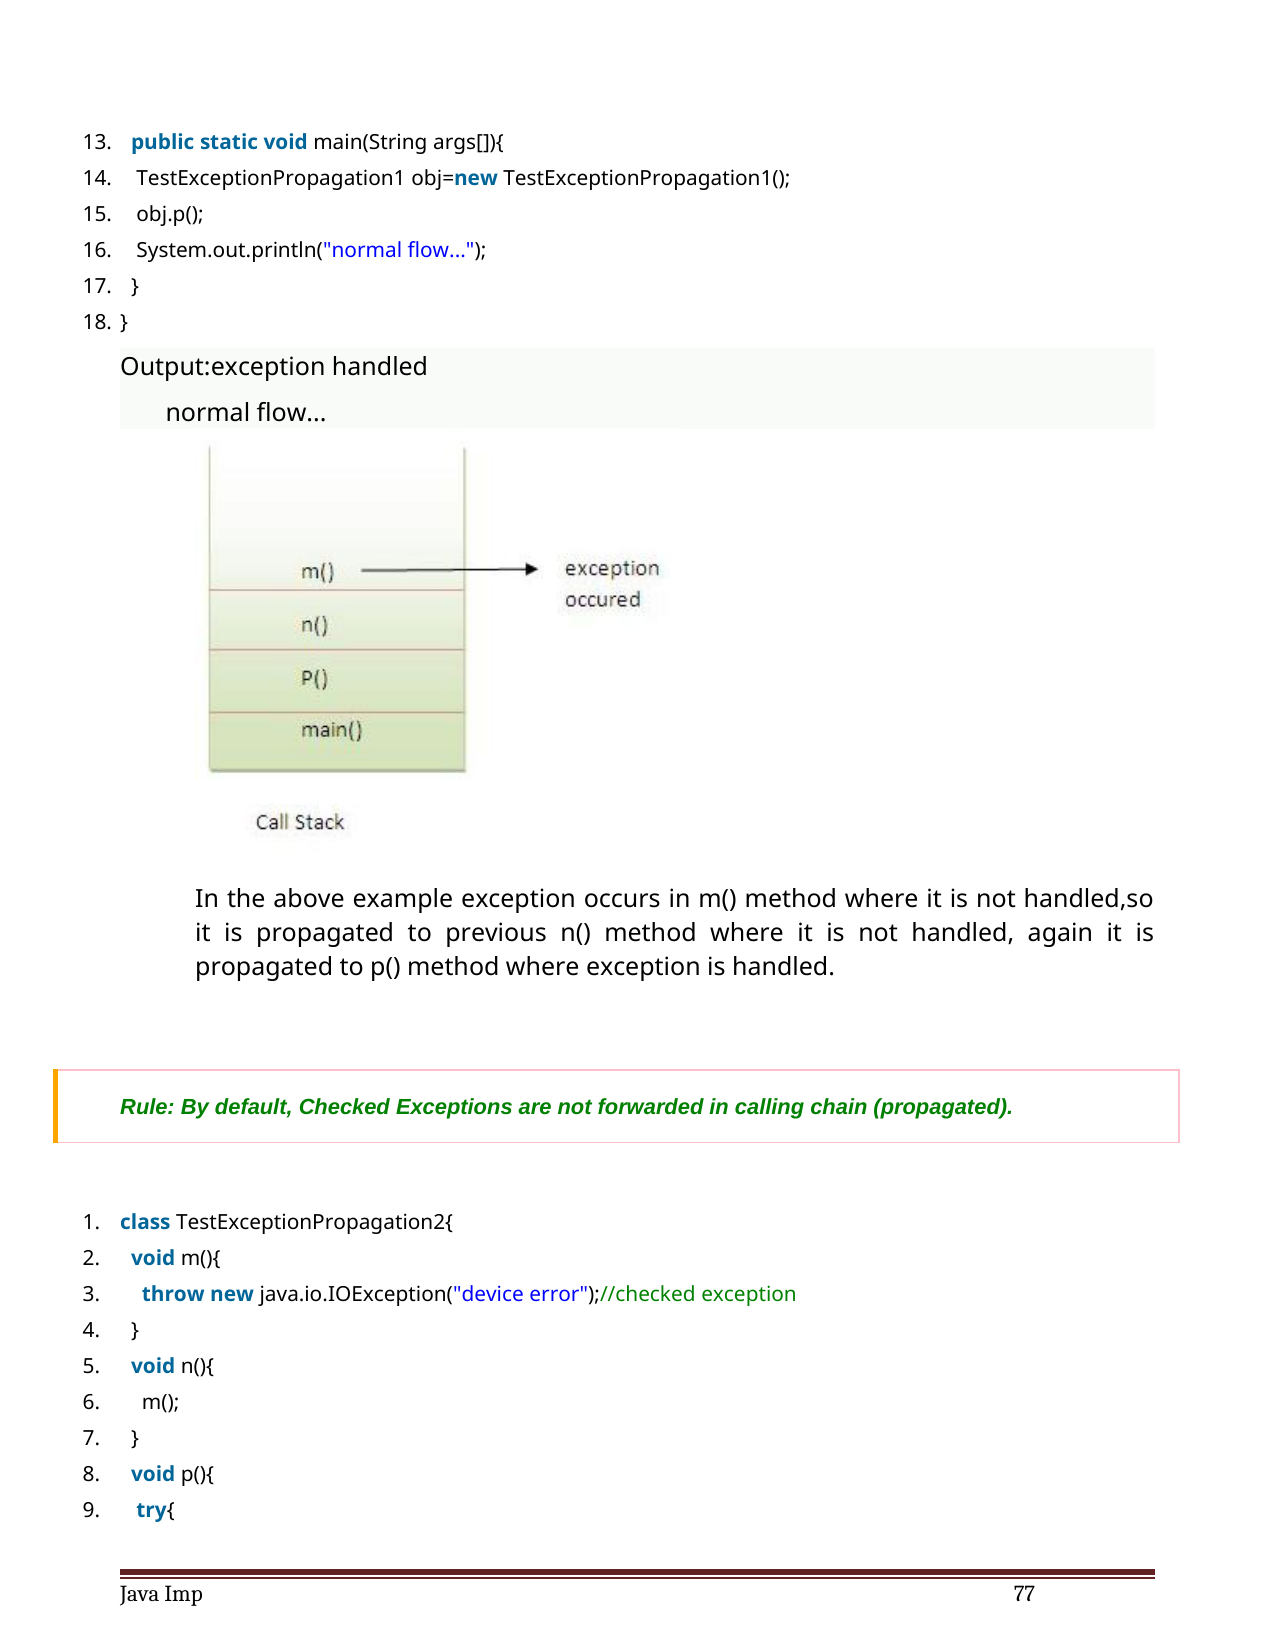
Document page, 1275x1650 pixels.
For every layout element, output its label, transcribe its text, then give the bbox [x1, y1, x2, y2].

list public static void main(String args[]){ [82, 120, 1155, 156]
list } [82, 1308, 1155, 1344]
text normal flow... [120, 395, 1155, 429]
text Output:exception handled [120, 348, 1155, 382]
list In the above example exception occurs in m() method where it is not handled,so it is propagated to previous n() method where it is not handled, again it is propagated to p() method where exception is handled. [195, 881, 1155, 983]
list System.out.println("normal flow..."); [82, 228, 1155, 264]
list throw new java.io.IOException("device error");//checked exception [82, 1272, 1155, 1308]
list } [82, 1416, 1155, 1452]
list } [82, 300, 1155, 336]
list void p(){ [82, 1452, 1155, 1487]
subtitle Rule: By default, Checked Exceptions are not forwarded in calling chain (propagated). [58, 1071, 1178, 1142]
list try{ [82, 1487, 1155, 1523]
list void m(){ [82, 1236, 1155, 1272]
list TestExceptionPropagation1 obj=new TestExceptionPropagation1(); [82, 156, 1155, 192]
list m(); [82, 1380, 1155, 1416]
list void n(){ [82, 1344, 1155, 1380]
list obj.p(); [82, 192, 1155, 228]
list } [82, 264, 1155, 300]
picture [195, 428, 679, 853]
list class TestExceptionPropagation2{ [82, 1200, 1155, 1236]
